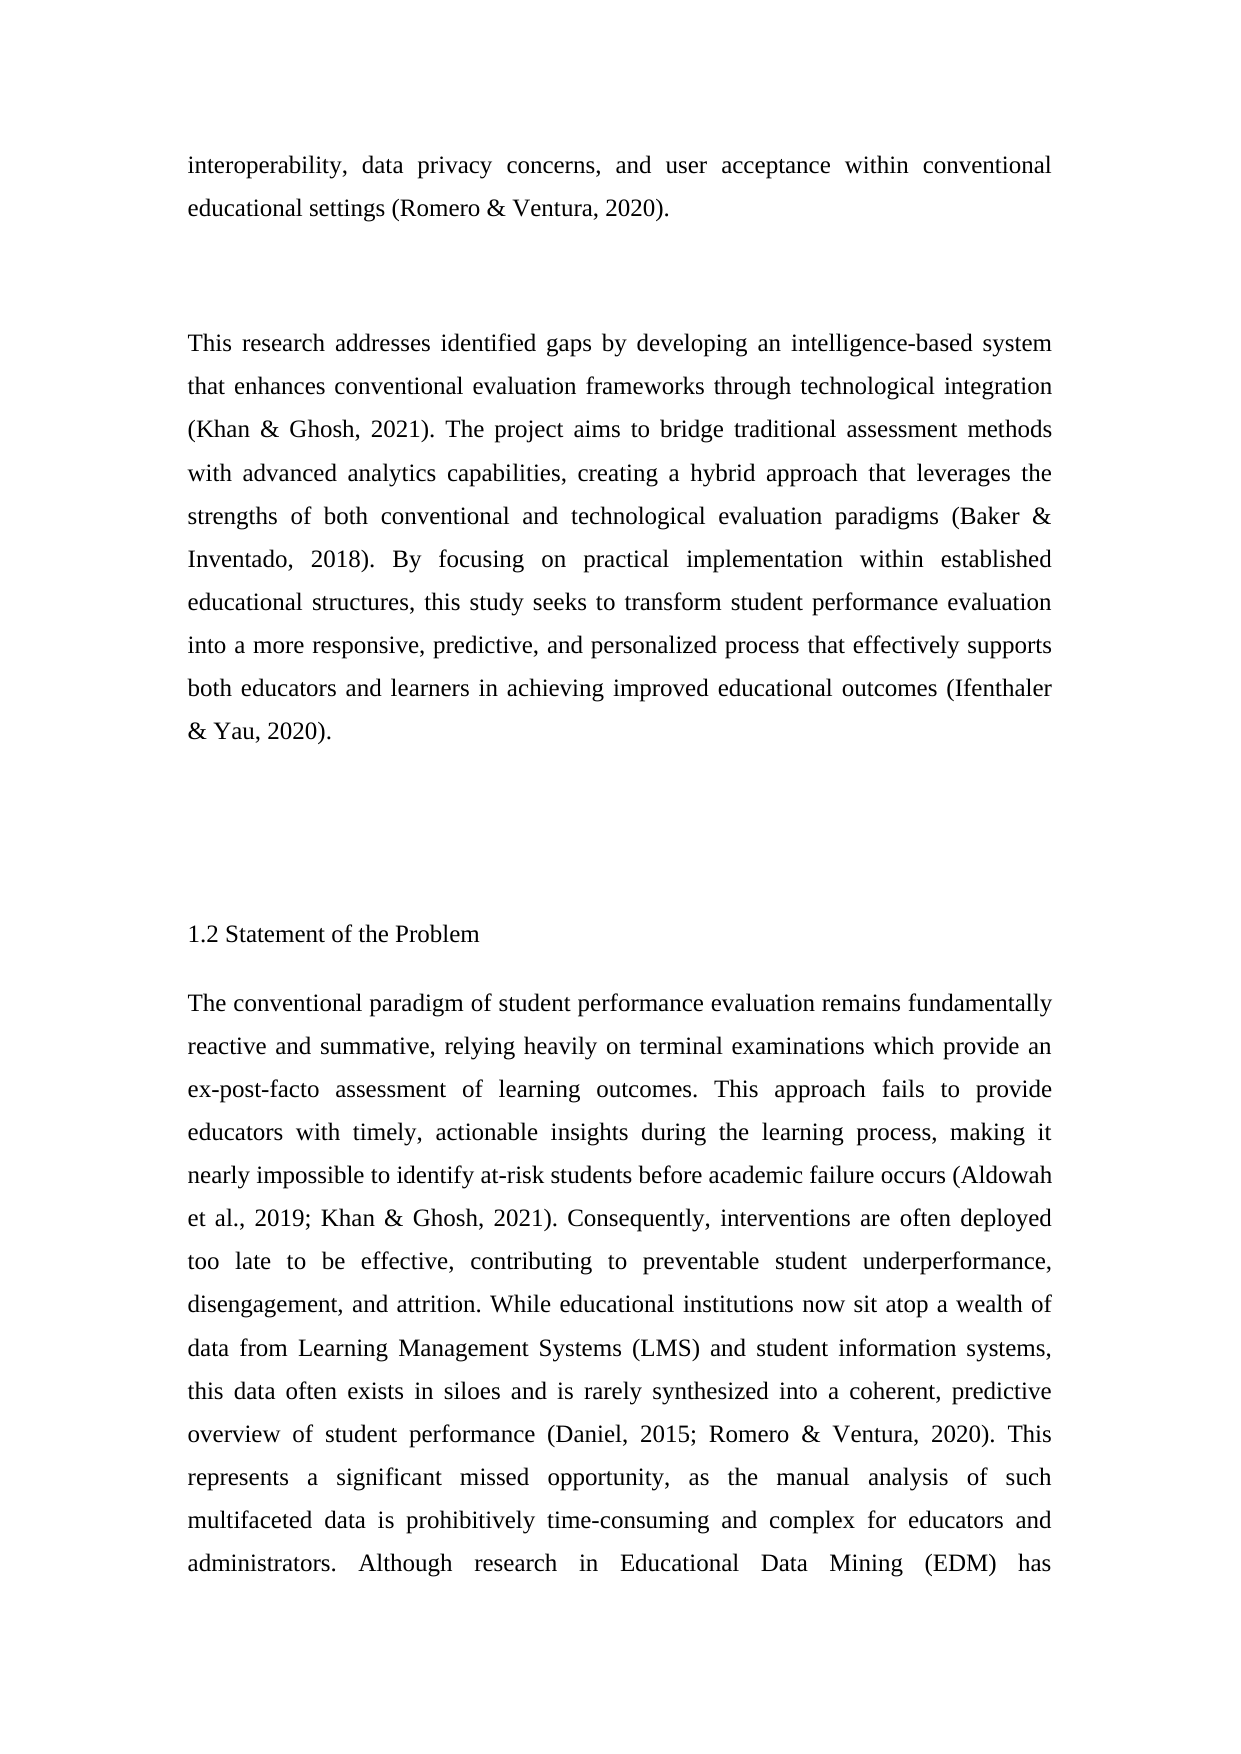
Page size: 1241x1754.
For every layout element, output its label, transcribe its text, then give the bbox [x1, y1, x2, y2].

text 1.2 Statement of the Problem [187, 919, 1053, 948]
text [187, 150, 1053, 222]
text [187, 988, 1053, 1577]
text This research addresses identified gaps by developing an intelligence-based system that enhances conventional evaluation frameworks through technological integration (Khan & Ghosh, 2021). The project aims to bridge traditional assessment methods with advanced analytics capabilities, creating a hybrid approach that leverages the strengths of both conventional and technological evaluation paradigms (Baker & Inventado, 2018). By focusing on practical implementation within established educational structures, this study seeks to transform student performance evaluation into a more responsive, predictive, and personalized process that effectively supports both educators and learners in achieving improved educational outcomes (Ifenthaler & Yau, 2020). [187, 328, 1053, 745]
